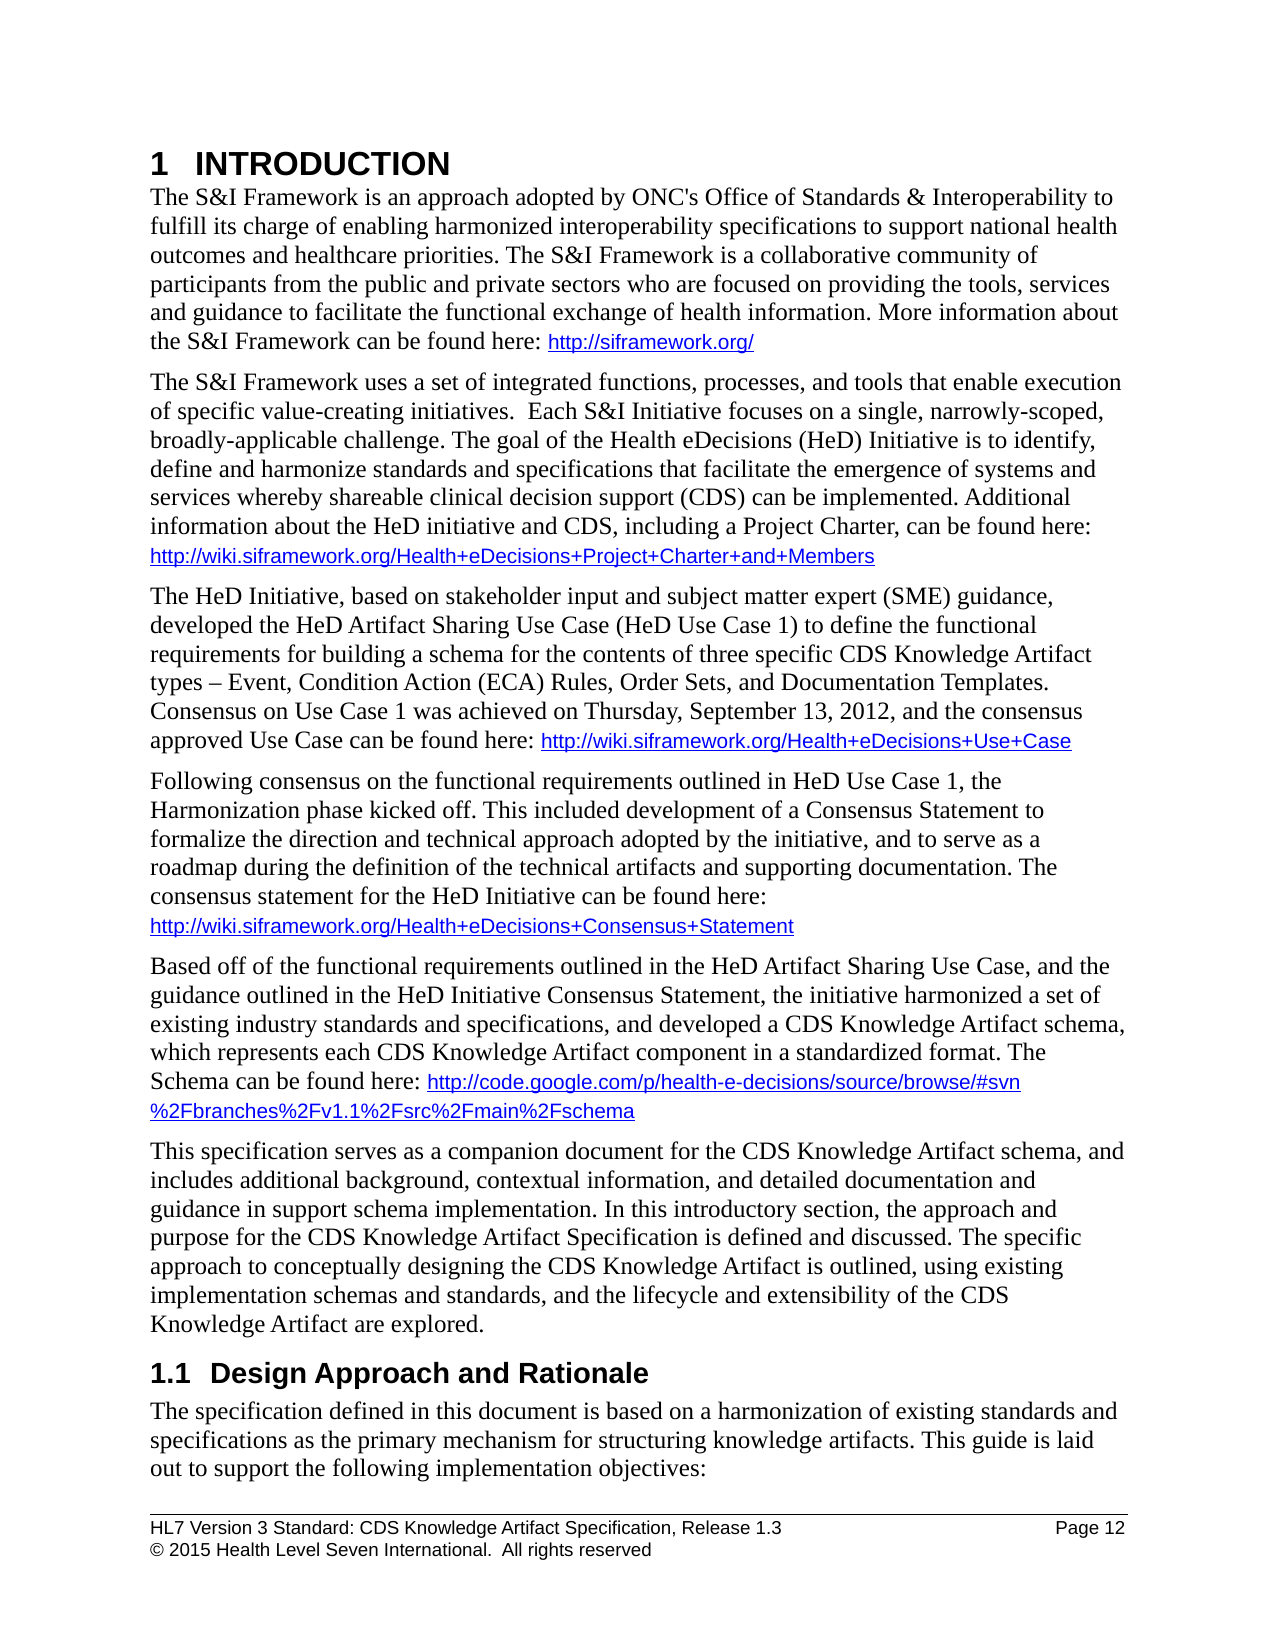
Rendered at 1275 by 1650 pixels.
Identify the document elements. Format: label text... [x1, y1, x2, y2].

text The S&I Framework uses a set of integrated functions, processes, and tools that enable execution of specific value-creating initiatives. Each S&I Initiative focuses on a single, narrowly-scoped, broadly-applicable challenge. The goal of the Health eDecisions (HeD) Initiative is to identify, define and harmonize standards and specifications that facilitate the emergence of systems and services whereby shareable clinical decision support (CDS) can be implemented. Additional information about the HeD initiative and CDS, including a Project Charter, can be found here: http://wiki.siframework.org/Health+eDecisions+Project+Charter+and+Members [150, 367, 1128, 569]
text The S&I Framework is an approach adopted by ONC's Office of Standards & Interoperability to fulfill its charge of enabling harmonized interoperability specifications to support national health outcomes and healthcare priorities. The S&I Framework is a collaborative community of participants from the public and private sectors who are focused on providing the tools, services and guidance to facilitate the functional exchange of health information. More information about the S&I Framework can be found here: http://siframework.org/ [150, 182, 1128, 355]
text Following consensus on the functional requirements outlined in HeD Use Case 1, the Harmonization phase kicked off. This included development of a Consensus Statement to formalize the direction and technical approach adopted by the initiative, and to serve as a roadmap during the definition of the technical artifacts and supporting documentation. The consensus statement for the HeD Initiative can be found here: http://wiki.siframework.org/Health+eDecisions+Consensus+Statement [150, 766, 1128, 939]
text Based off of the functional requirements outlined in the HeD Artifact Sharing Use Case, and the guidance outlined in the HeD Initiative Consensus Statement, the initiative harmonized a set of existing industry standards and specifications, and developed a CDS Knowledge Artifact schema, which represents each CDS Knowledge Artifact component in a standardized format. The Schema can be found here: http://code.google.com/p/health-e-decisions/source/browse/#svn%2Fbranches%2Fv1.1%2Fsrc%2Fmain%2Fschema [150, 951, 1128, 1124]
subtitle Introduction [150, 144, 1128, 182]
text The HeD Initiative, based on stakeholder input and subject matter expert (SME) guidance, developed the HeD Artifact Sharing Use Case (HeD Use Case 1) to define the functional requirements for building a schema for the contents of three specific CDS Knowledge Artifact types – Event, Condition Action (ECA) Rules, Order Sets, and Documentation Templates. Consensus on Use Case 1 was achieved on Thursday, September 13, 2012, and the consensus approved Use Case can be found here: http://wiki.siframework.org/Health+eDecisions+Use+Case [150, 581, 1128, 754]
text The specification defined in this document is based on a harmonization of existing standards and specifications as the primary mechanism for structuring knowledge artifacts. This guide is laid out to support the following implementation objectives: [150, 1396, 1128, 1482]
subtitle Design Approach and Rationale [150, 1356, 1128, 1390]
text This specification serves as a companion document for the CDS Knowledge Artifact schema, and includes additional background, contextual information, and detailed documentation and guidance in support schema implementation. In this introductory section, the approach and purpose for the CDS Knowledge Artifact Specification is defined and discussed. The specific approach to conceptually designing the CDS Knowledge Artifact is outlined, using existing implementation schemas and standards, and the lifecycle and extensibility of the CDS Knowledge Artifact are explored. [150, 1136, 1128, 1337]
